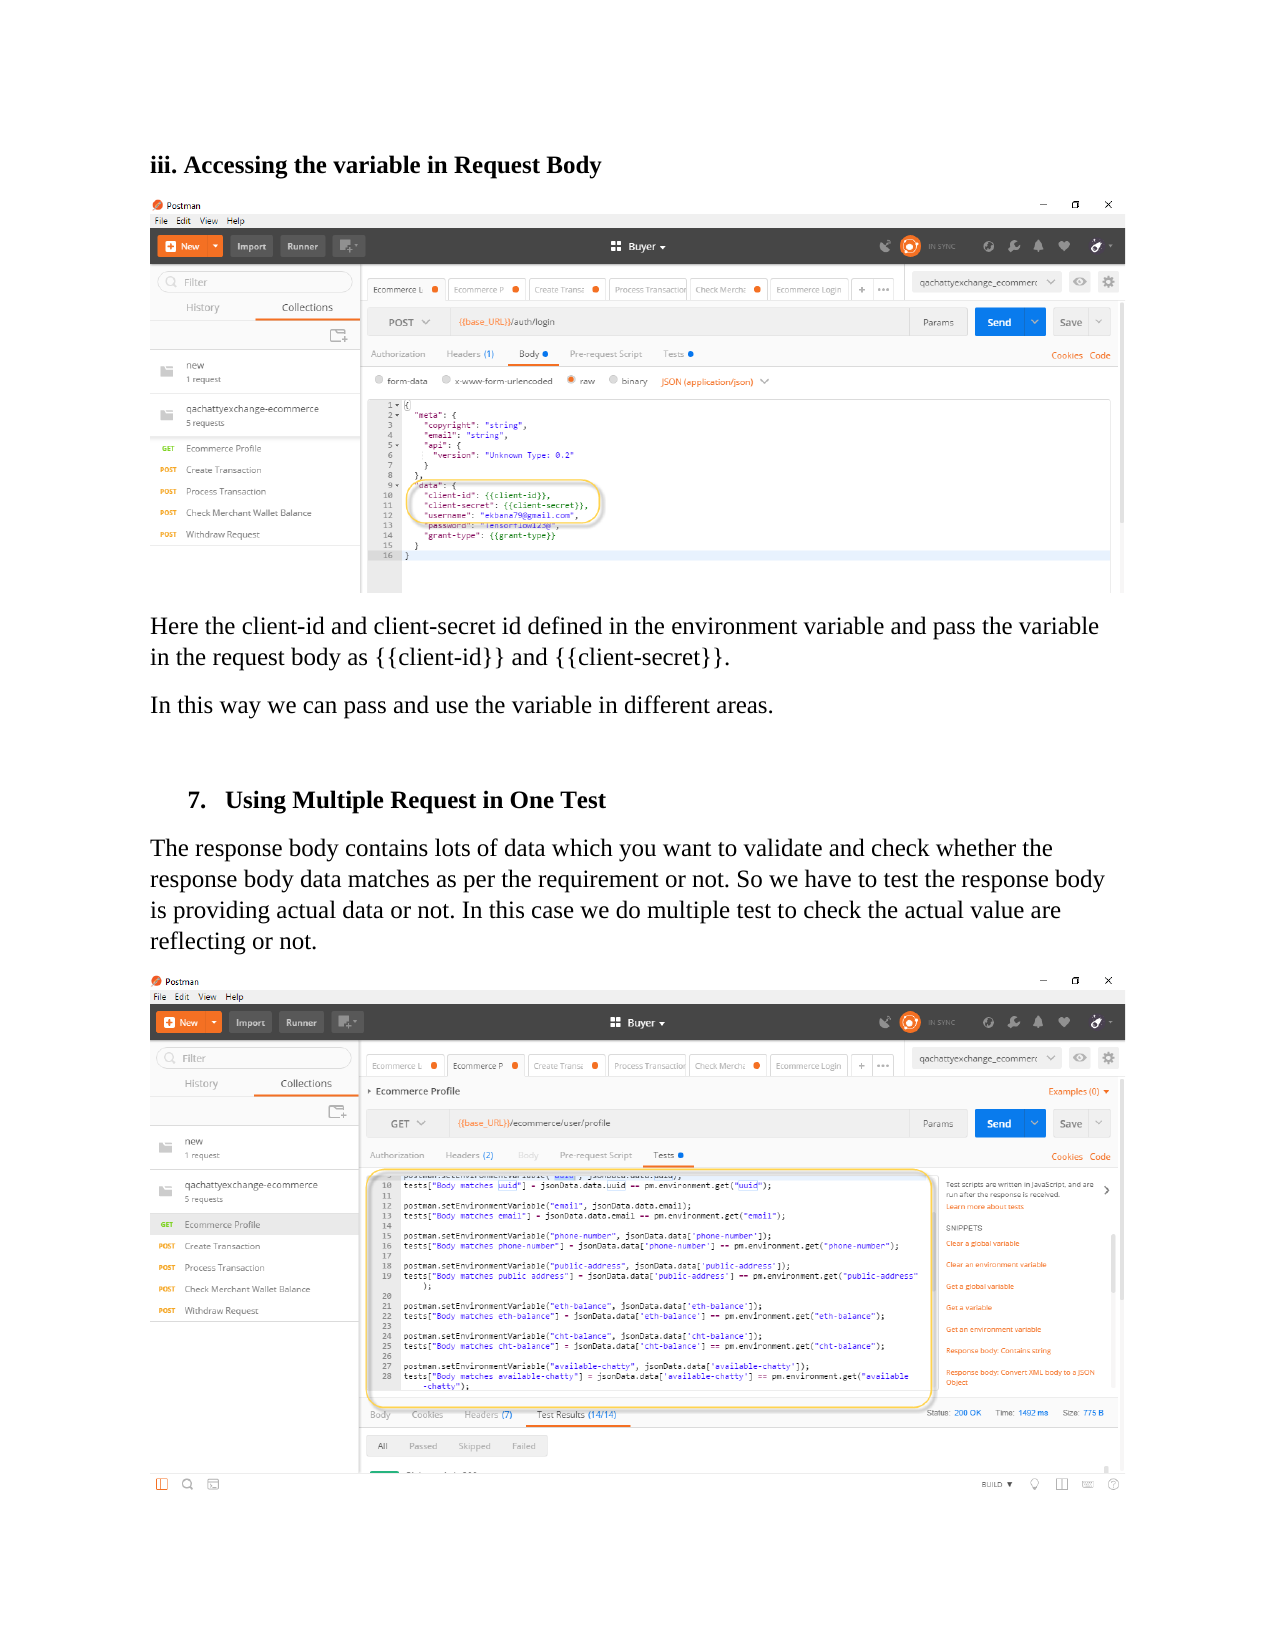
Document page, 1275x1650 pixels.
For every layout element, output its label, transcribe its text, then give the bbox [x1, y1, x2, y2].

picture [150, 197, 1125, 593]
picture [150, 973, 1125, 1494]
text The response body contains lots of data which you want to validate and check whether the response body data matches as per the requirement or not. So we have to test the response body is providing actual data or not. In this case we do multiple test to check the actual value are reflecting or not. [150, 833, 1125, 955]
text iii. Accessing the variable in Request Body [150, 150, 1125, 179]
text In this way we can pass and use the variable in different areas. [150, 690, 1125, 719]
text Here the client-id and client-secret id defined in the environment variable and pass the variable in the request body as {{client-id}} and {{client-secret}}. [150, 611, 1125, 671]
list Using Multiple Request in One Test [187, 785, 1125, 814]
